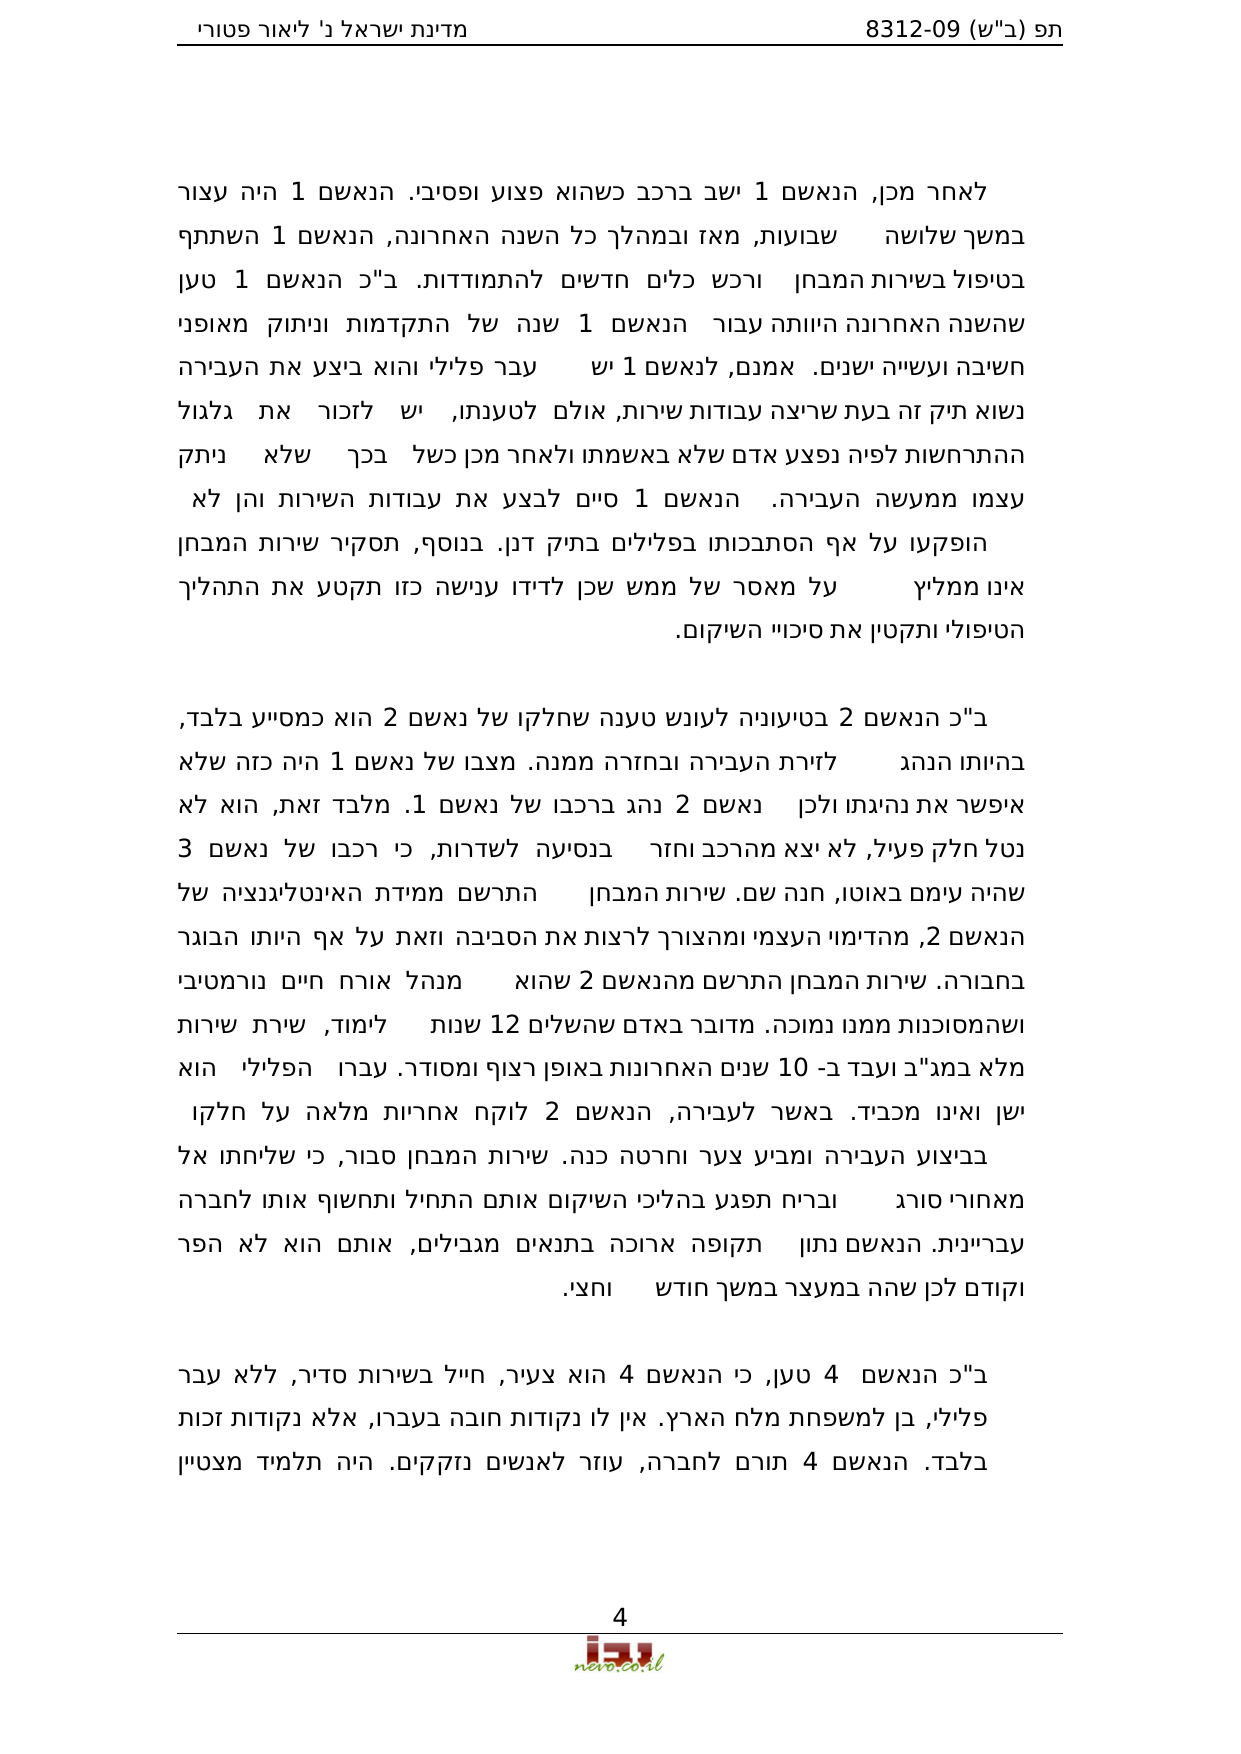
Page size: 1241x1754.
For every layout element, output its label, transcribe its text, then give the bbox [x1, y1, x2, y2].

text לאחר מכן, הנאשם 1 ישב ברכב כשהוא פצוע ופסיבי. הנאשם 1 היה עצור במשך שלושה שבועות, מאז ובמהלך כל השנה האחרונה, הנאשם 1 השתתף בטיפול בשירות המבחן ורכש כלים חדשים להתמודדות. ב"כ הנאשם 1 טען שהשנה האחרונה היוותה עבור הנאשם 1 שנה של התקדמות וניתוק מאופני חשיבה ועשייה ישנים. אמנם, לנאשם 1 יש עבר פלילי והוא ביצע את העבירה נשוא תיק זה בעת שריצה עבודות שירות, אולם לטענתו, יש לזכור את גלגול ההתרחשות לפיה נפצע אדם שלא באשמתו ולאחר מכן כשל בכך שלא ניתק עצמו ממעשה העבירה. הנאשם 1 סיים לבצע את עבודות השירות והן לא הופקעו על אף הסתבכותו בפלילים בתיק דנן. בנוסף, תסקיר שירות המבחן אינו ממליץ על מאסר של ממש שכן לדידו ענישה כזו תקטע את התהליך הטיפולי ותקטין את סיכויי השיקום. [177, 177, 1026, 645]
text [177, 1360, 988, 1477]
text ב"כ הנאשם 2 בטיעוניה לעונש טענה שחלקו של נאשם 2 הוא כמסייע בלבד, בהיותו הנהג לזירת העבירה ובחזרה ממנה. מצבו של נאשם 1 היה כזה שלא איפשר את נהיגתו ולכן נאשם 2 נהג ברכבו של נאשם 1. מלבד זאת, הוא לא נטל חלק פעיל, לא יצא מהרכב וחזר בנסיעה לשדרות, כי רכבו של נאשם 3 שהיה עימם באוטו, חנה שם. שירות המבחן התרשם ממידת האינטליגנציה של הנאשם 2, מהדימוי העצמי ומהצורך לרצות את הסביבה וזאת על אף היותו הבוגר בחבורה. שירות המבחן התרשם מהנאשם 2 שהוא מנהל אורח חיים נורמטיבי ושהמסוכנות ממנו נמוכה. מדובר באדם שהשלים 12 שנות לימוד, שירת שירות מלא במג"ב ועבד ב- 10 שנים האחרונות באופן רצוף ומסודר. עברו הפלילי הוא ישן ואינו מכביד. באשר לעבירה, הנאשם 2 לוקח אחריות מלאה על חלקו בביצוע העבירה ומביע צער וחרטה כנה. שירות המבחן סבור, כי שליחתו אל מאחורי סורג ובריח תפגע בהליכי השיקום אותם התחיל ותחשוף אותו לחברה עבריינית. הנאשם נתון תקופה ארוכה בתנאים מגבילים, אותם הוא לא הפר וקודם לכן שהה במעצר במשך חודש וחצי. [177, 703, 1026, 1302]
picture [574, 1635, 666, 1673]
